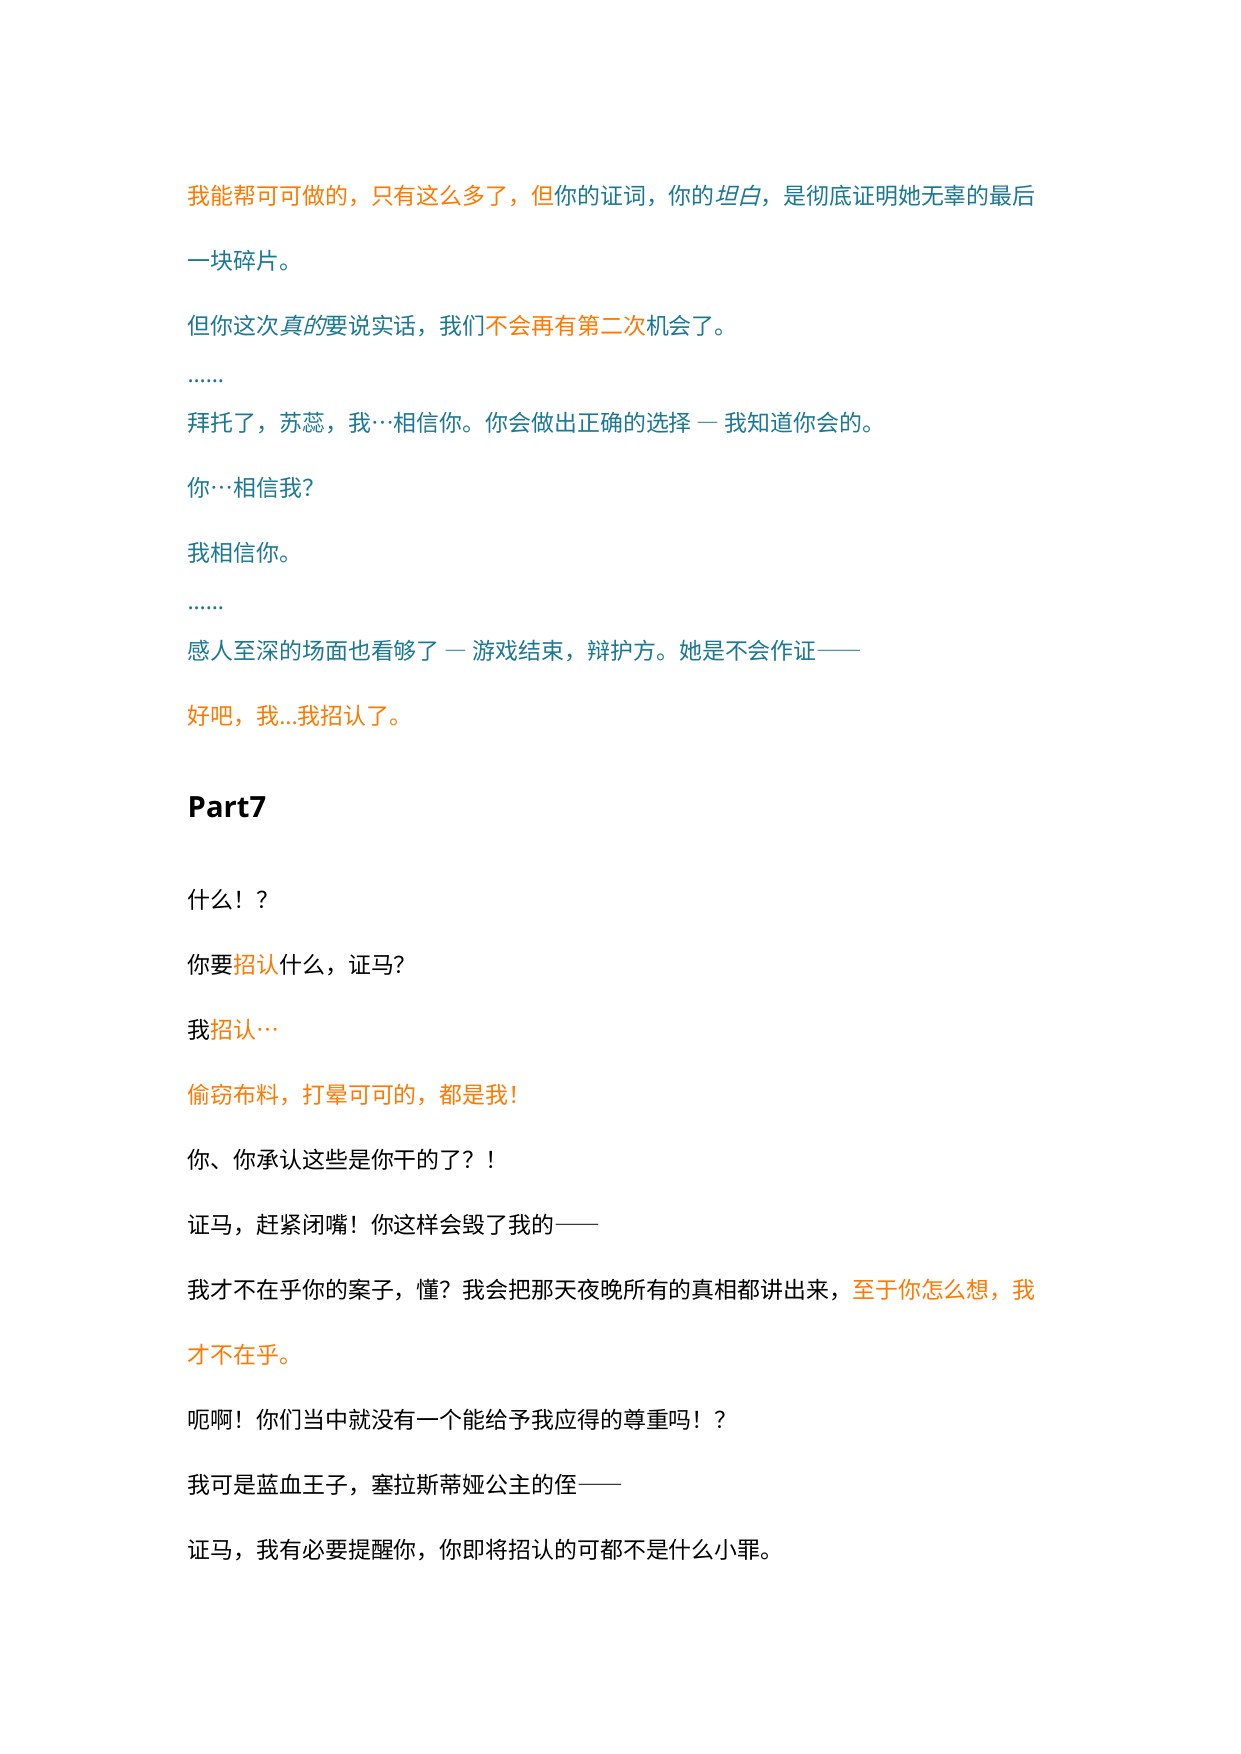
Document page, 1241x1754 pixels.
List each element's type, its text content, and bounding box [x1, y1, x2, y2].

text 但你这次真的要说实话，我们不会再有第二次机会了。 [187, 292, 1053, 357]
text 好吧，我...我招认了。 [187, 682, 1053, 747]
text 呃啊！你们当中就没有一个能给予我应得的尊重吗！？ [187, 1386, 1053, 1451]
text 我才不在乎你的案子，懂？我会把那天夜晚所有的真相都讲出来，至于你怎么想，我才不在乎。 [187, 1256, 1053, 1386]
text 证马，我有必要提醒你，你即将招认的可都不是什么小罪。 [187, 1516, 1053, 1581]
text 你、你承认这些是你干的了？！ [187, 1126, 1053, 1191]
text 你…相信我？ [187, 454, 1053, 519]
text 拜托了，苏蕊，我…相信你。你会做出正确的选择 — 我知道你会的。 [187, 389, 1053, 454]
text 我招认… [187, 996, 1053, 1061]
text 证马，赶紧闭嘴！你这样会毁了我的—— [187, 1191, 1053, 1256]
text 我能帮可可做的，只有这么多了，但你的证词，你的坦白，是彻底证明她无辜的最后一块碎片。 [187, 162, 1053, 292]
text 我相信你。 [187, 519, 1053, 584]
text 感人至深的场面也看够了 — 游戏结束，辩护方。她是不会作证—— [187, 617, 1053, 682]
text 我可是蓝血王子，塞拉斯蒂娅公主的侄—— [187, 1451, 1053, 1516]
text …… [187, 584, 1053, 617]
text Part7 [187, 774, 1053, 839]
text …… [187, 357, 1053, 389]
text 你要招认什么，证马？ [187, 931, 1053, 996]
text 偷窃布料，打晕可可的，都是我！ [187, 1061, 1053, 1126]
text 什么！？ [187, 866, 1053, 931]
